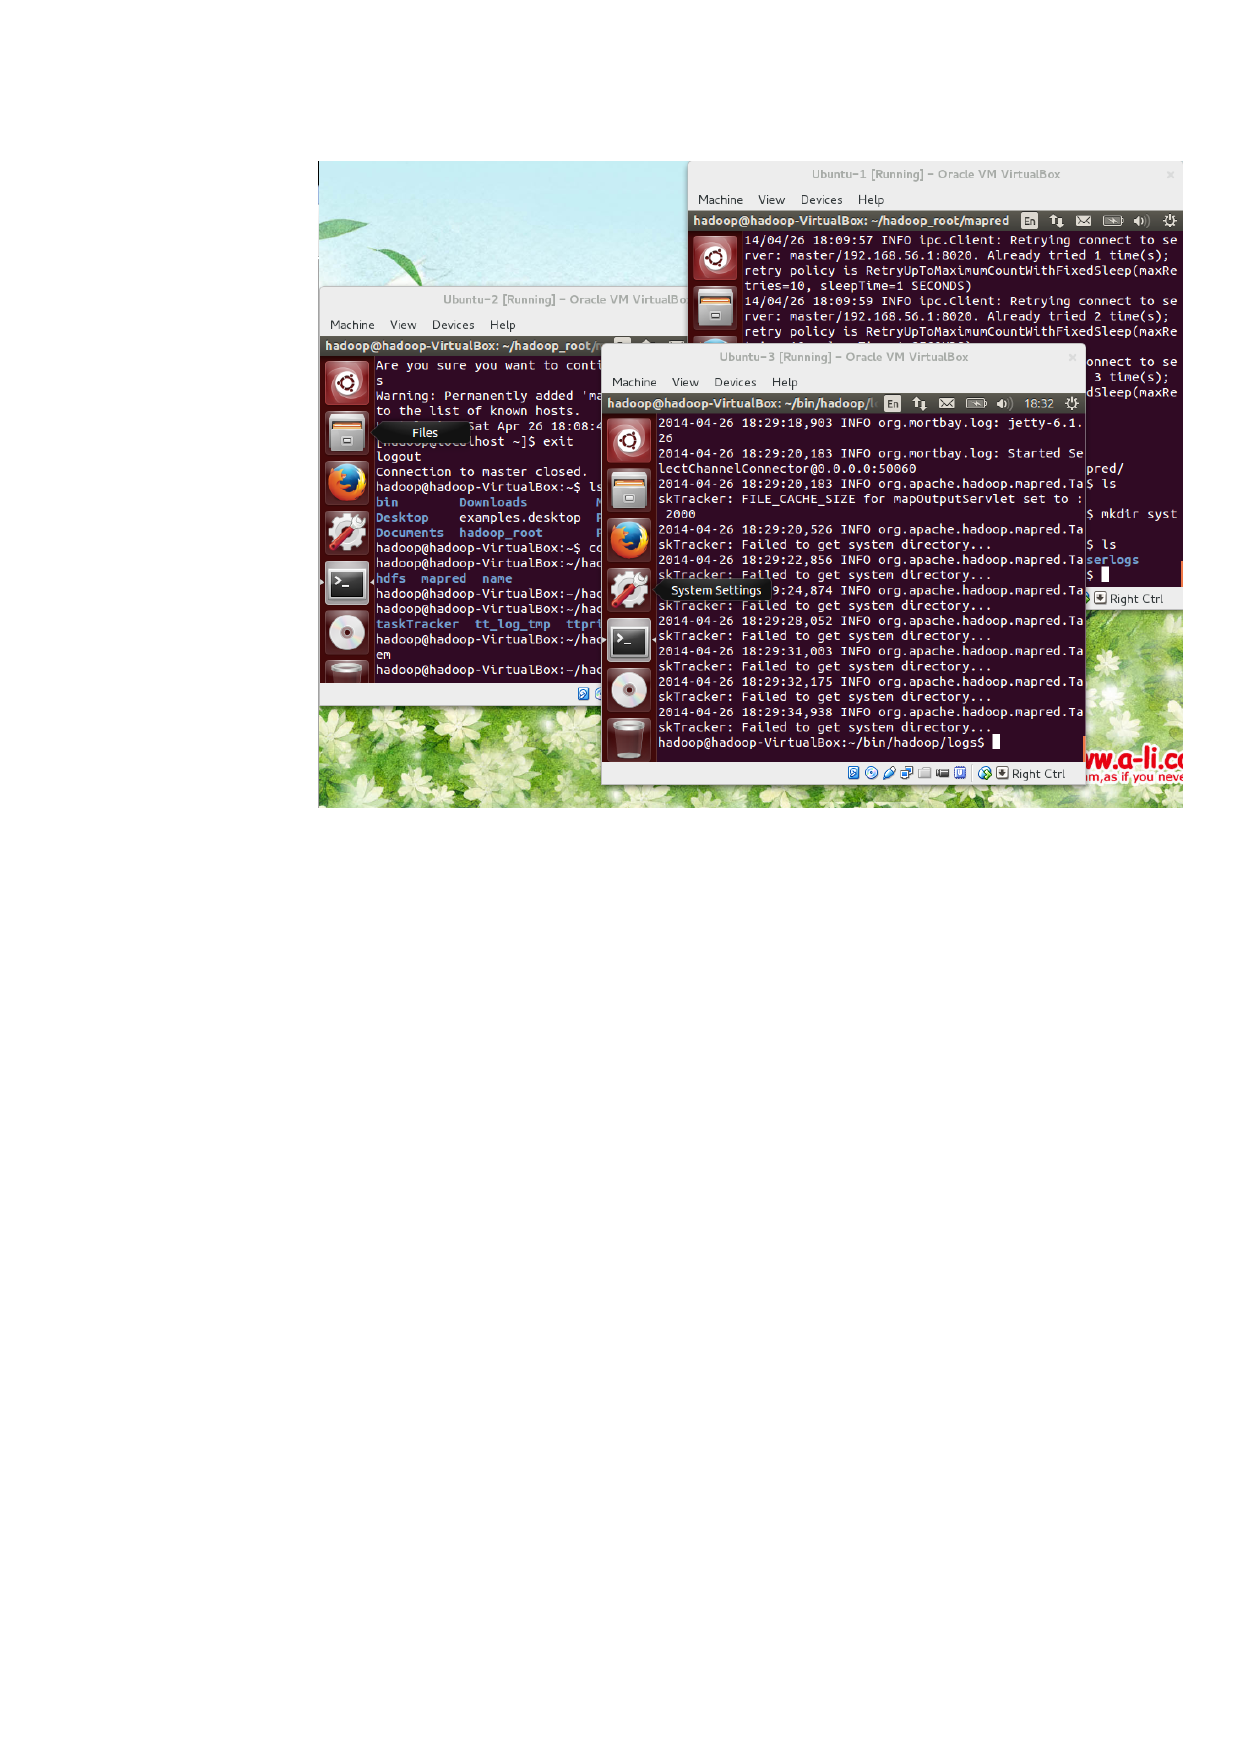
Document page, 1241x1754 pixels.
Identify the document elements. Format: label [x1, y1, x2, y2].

picture [318, 161, 1183, 808]
